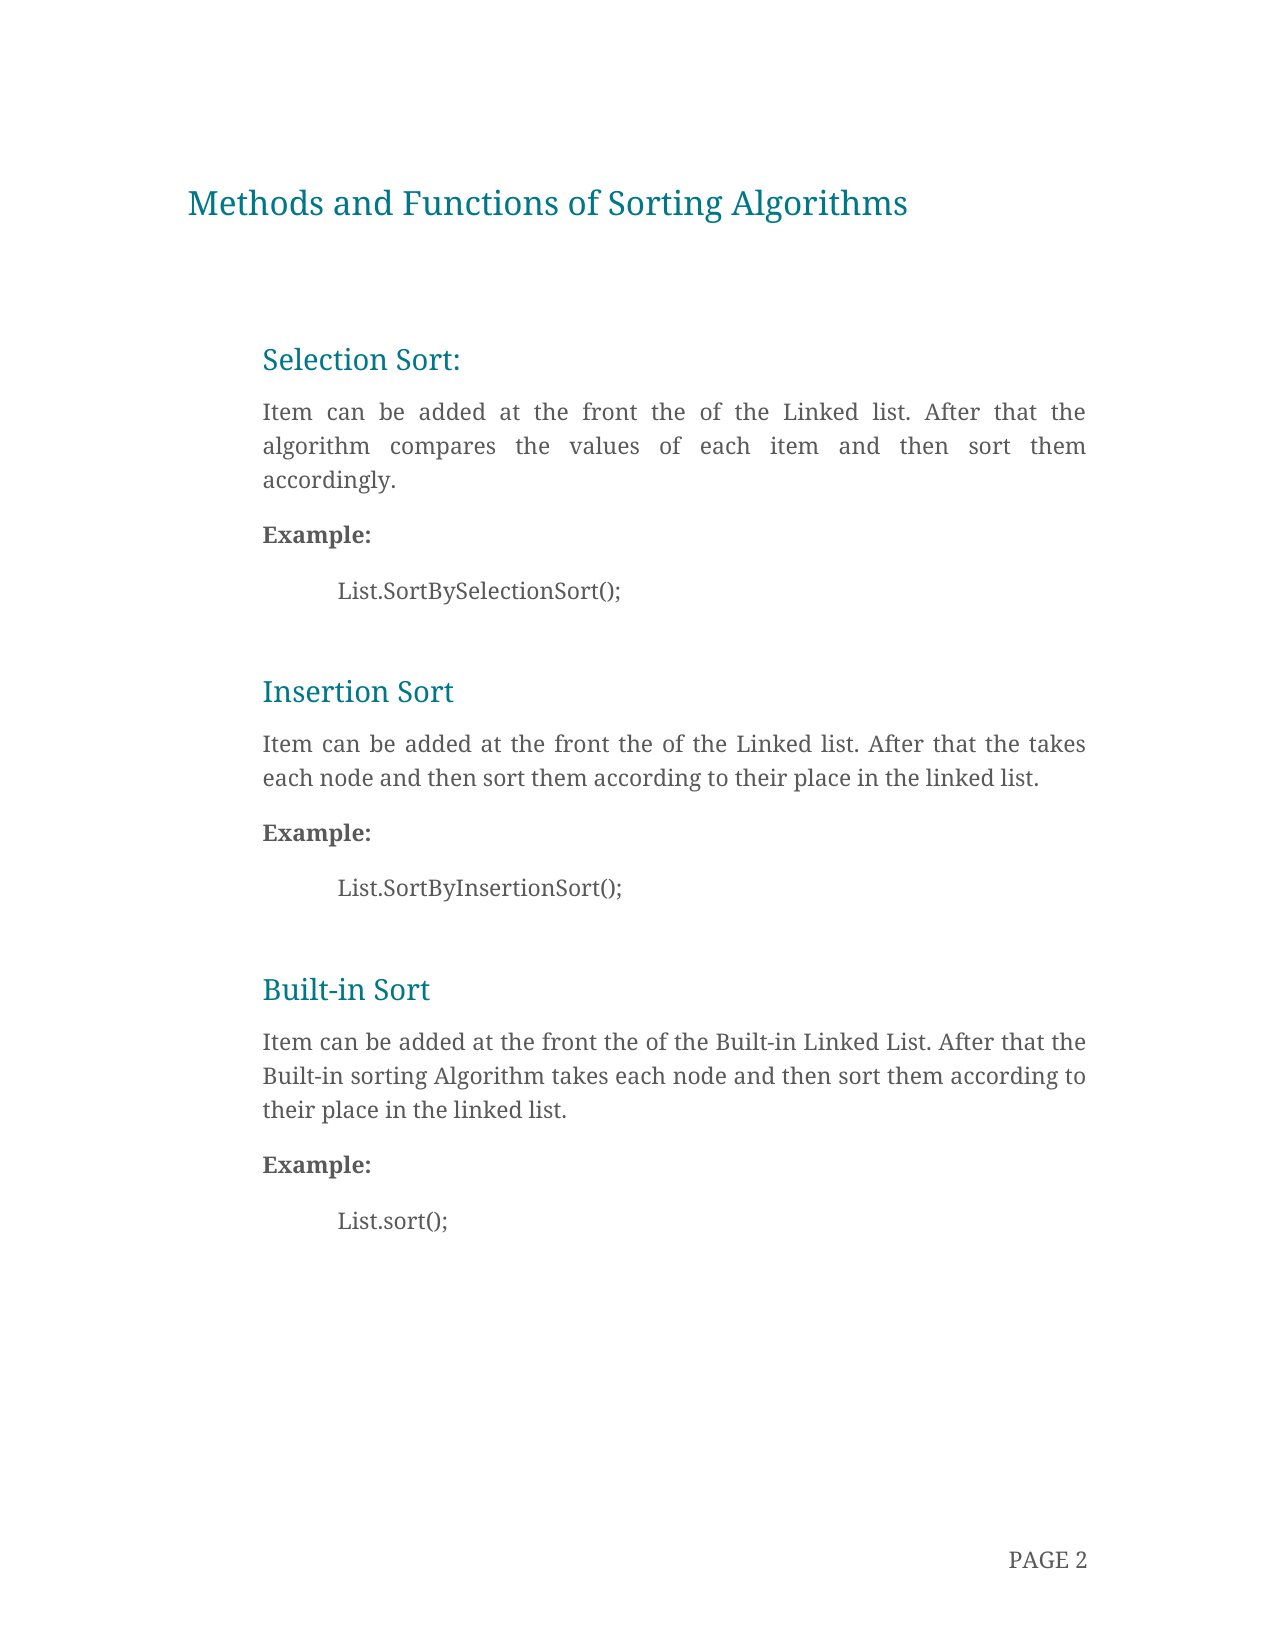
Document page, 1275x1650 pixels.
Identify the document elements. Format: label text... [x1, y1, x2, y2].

subtitle Selection Sort: [262, 339, 1087, 379]
text Example: [187, 817, 1087, 848]
subtitle Built-in Sort [262, 969, 1087, 1009]
text Item can be added at the front the of the Linked list. After that the algorithm compares the values of each item and then sort them accordingly. [262, 395, 1087, 495]
text List.sort(); [262, 1204, 1087, 1236]
text List.SortBySelectionSort(); [262, 574, 1087, 606]
subtitle Methods and Functions of Sorting Algorithms [187, 180, 1087, 225]
text Item can be added at the front the of the Linked list. After that the takes each node and then sort them according to their place in the linked list. [262, 728, 1087, 793]
text Example: [187, 519, 1087, 551]
text List.SortByInsertionSort(); [262, 872, 1087, 904]
subtitle Insertion Sort [262, 671, 1087, 711]
text Example: [187, 1149, 1087, 1181]
text Item can be added at the front the of the Built-in Linked List. After that the Built-in sorting Algorithm takes each node and then sort them according to their place in the linked list. [262, 1025, 1087, 1125]
